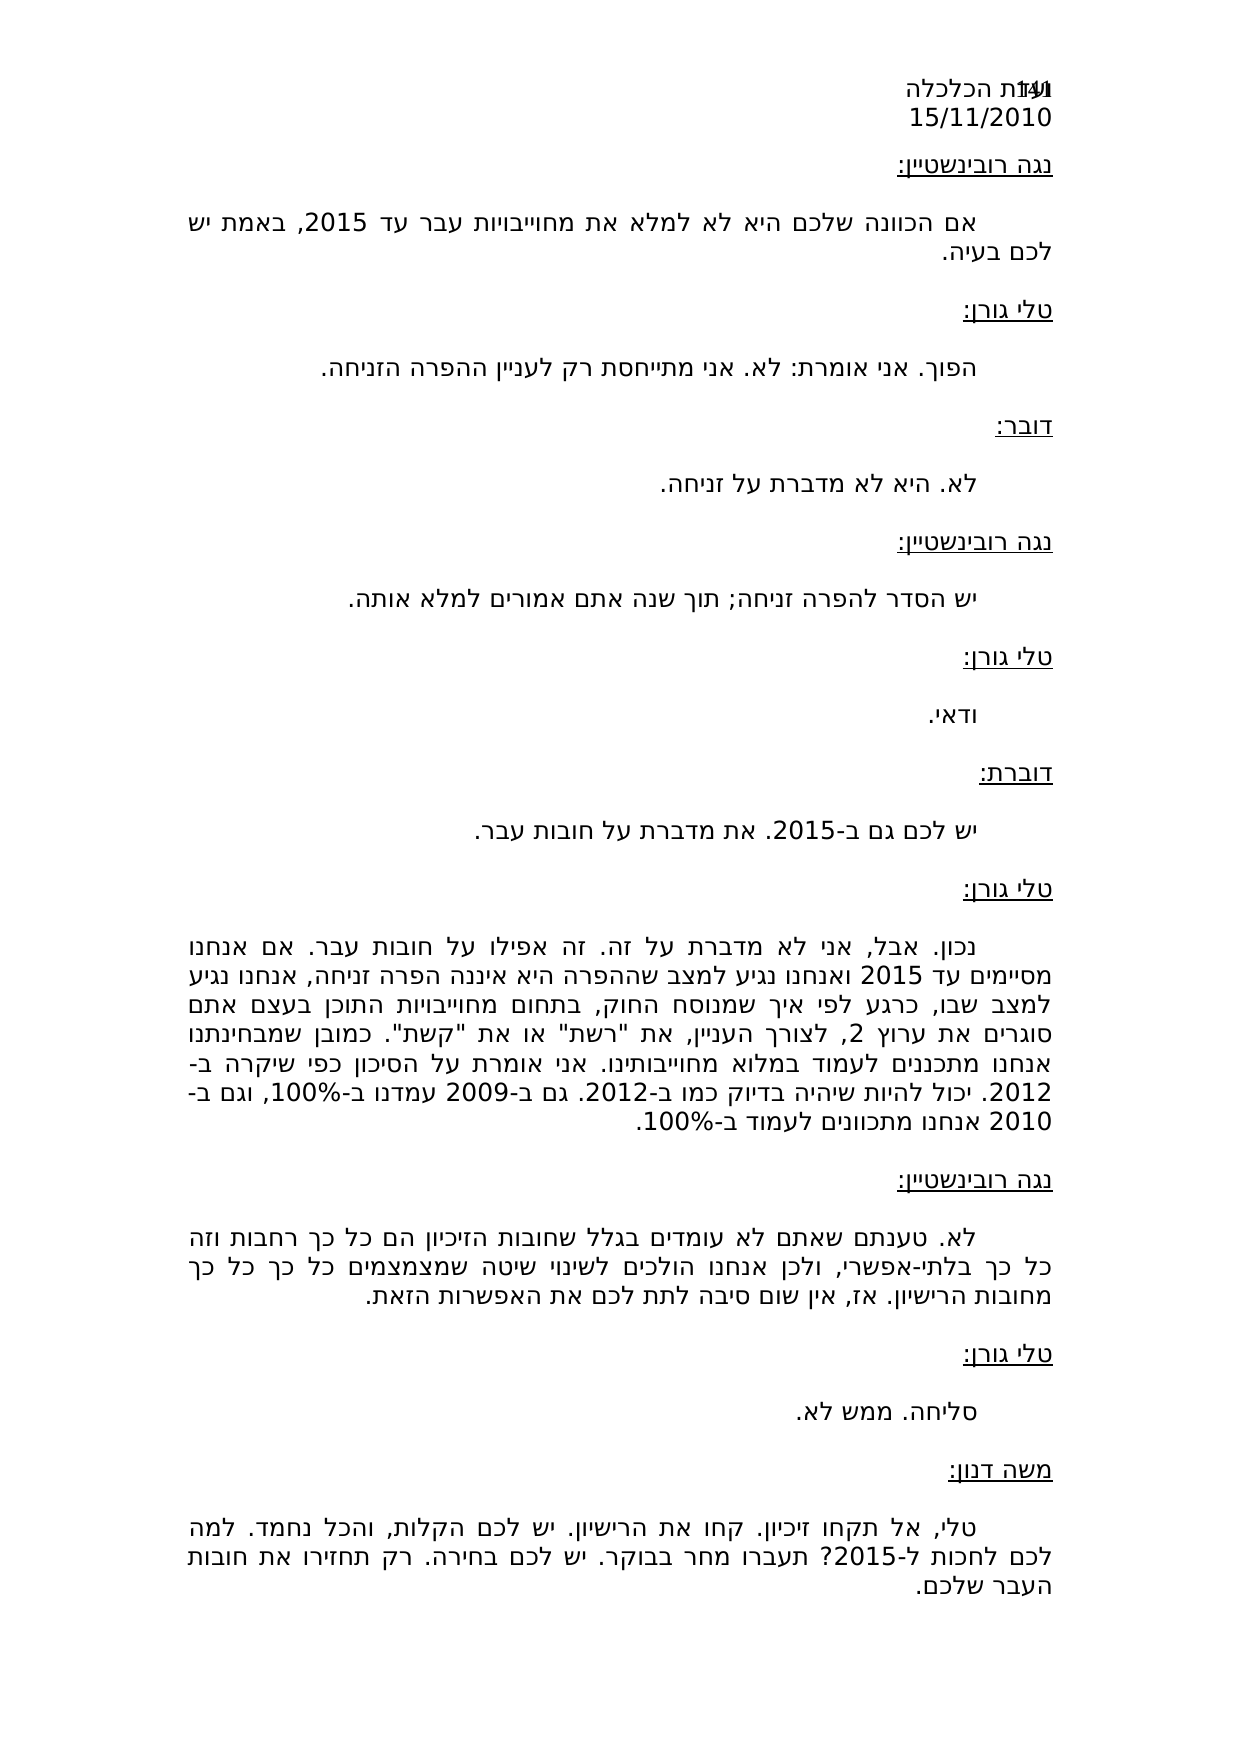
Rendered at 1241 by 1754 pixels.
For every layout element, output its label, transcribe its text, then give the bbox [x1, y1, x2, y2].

text טלי, אל תקחו זיכיון. קחו את הרישיון. יש לכם הקלות, והכל נחמד. למה לכם לחכות ל-2015? תעברו מחר בבוקר. יש לכם בחירה. רק תחזירו את חובות העבר שלכם. [187, 1513, 1053, 1600]
text יש לכם גם ב-2015. את מדברת על חובות עבר. [187, 816, 1053, 845]
text דוברת: [187, 758, 1053, 787]
text סליחה. ממש לא. [187, 1397, 1053, 1426]
text טלי גורן: [187, 642, 1053, 672]
text הפוך. אני אומרת: לא. אני מתייחסת רק לעניין ההפרה הזניחה. [187, 353, 1053, 382]
text נכון. אבל, אני לא מדברת על זה. זה אפילו על חובות עבר. אם אנחנו מסיימים עד 2015 ואנחנו נגיע למצב שההפרה היא איננה הפרה זניחה, אנחנו נגיע למצב שבו, כרגע לפי איך שמנוסח החוק, בתחום מחוייבויות התוכן בעצם אתם סוגרים את ערוץ 2, לצורך העניין, את "רשת" או את "קשת". כמובן שמבחינתנו אנחנו מתכננים לעמוד במלוא מחוייבותינו. אני אומרת על הסיכון כפי שיקרה ב-2012. יכול להיות שיהיה בדיוק כמו ב-2012. גם ב-2009 עמדנו ב-100%, וגם ב-2010 אנחנו מתכוונים לעמוד ב-100%. [187, 932, 1053, 1136]
text לא. היא לא מדברת על זניחה. [187, 469, 1053, 498]
text דובר: [187, 411, 1053, 440]
text יש הסדר להפרה זניחה; תוך שנה אתם אמורים למלא אותה. [187, 584, 1053, 614]
text טלי גורן: [187, 1339, 1053, 1368]
text טלי גורן: [187, 874, 1053, 903]
text אם הכוונה שלכם היא לא למלא את מחוייבויות עבר עד 2015, באמת יש לכם בעיה. [187, 208, 1053, 266]
text משה דנון: [187, 1455, 1053, 1484]
text נגה רובינשטיין: [187, 150, 1053, 179]
text ודאי. [187, 700, 1053, 729]
text טלי גורן: [187, 295, 1053, 324]
text נגה רובינשטיין: [187, 1165, 1053, 1194]
text נגה רובינשטיין: [187, 527, 1053, 556]
text לא. טענתם שאתם לא עומדים בגלל שחובות הזיכיון הם כל כך רחבות וזה כל כך בלתי-אפשרי, ולכן אנחנו הולכים לשינוי שיטה שמצמצמים כל כך כל כך מחובות הרישיון. אז, אין שום סיבה לתת לכם את האפשרות הזאת. [187, 1223, 1053, 1310]
